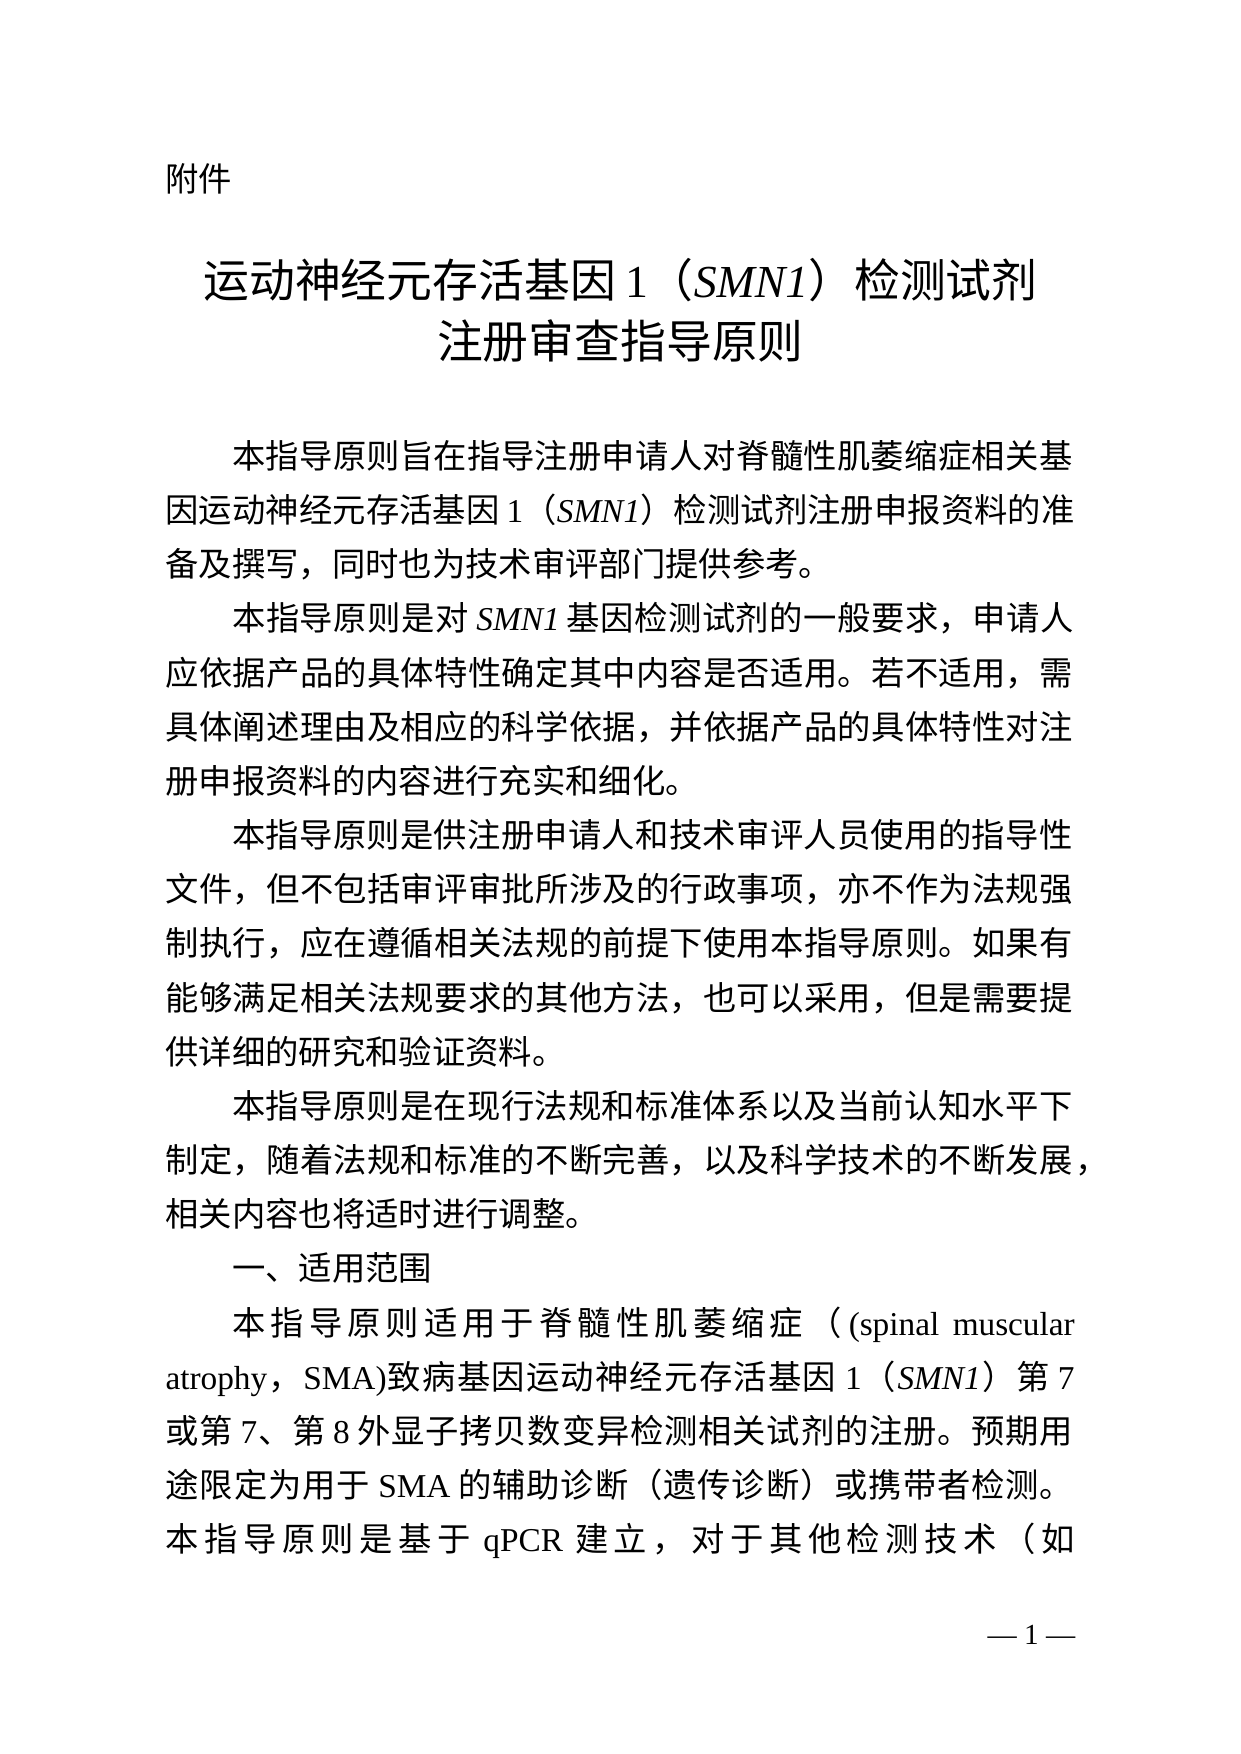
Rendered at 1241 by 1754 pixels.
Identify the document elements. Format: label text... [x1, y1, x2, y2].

text 注册审查指导原则 [165, 308, 1075, 371]
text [165, 1292, 1075, 1562]
text 附件 [165, 150, 1075, 202]
text 一、适用范围 [165, 1237, 1075, 1292]
text 本指导原则是在现行法规和标准体系以及当前认知水平下制定，随着法规和标准的不断完善，以及科学技术的不断发展，相关内容也将适时进行调整。 [165, 1075, 1075, 1237]
text 本指导原则旨在指导注册申请人对脊髓性肌萎缩症相关基因运动神经元存活基因1（SMN1）检测试剂注册申报资料的准备及撰写，同时也为技术审评部门提供参考。 [165, 425, 1075, 587]
text 本指导原则是对SMN1基因检测试剂的一般要求，申请人应依据产品的具体特性确定其中内容是否适用。若不适用，需具体阐述理由及相应的科学依据，并依据产品的具体特性对注册申报资料的内容进行充实和细化。 [165, 587, 1075, 804]
text 本指导原则是供注册申请人和技术审评人员使用的指导性文件，但不包括审评审批所涉及的行政事项，亦不作为法规强制执行，应在遵循相关法规的前提下使用本指导原则。如果有能够满足相关法规要求的其他方法，也可以采用，但是需要提供详细的研究和验证资料。 [165, 804, 1075, 1075]
text 运动神经元存活基因1（SMN1）检测试剂 [165, 254, 1075, 308]
